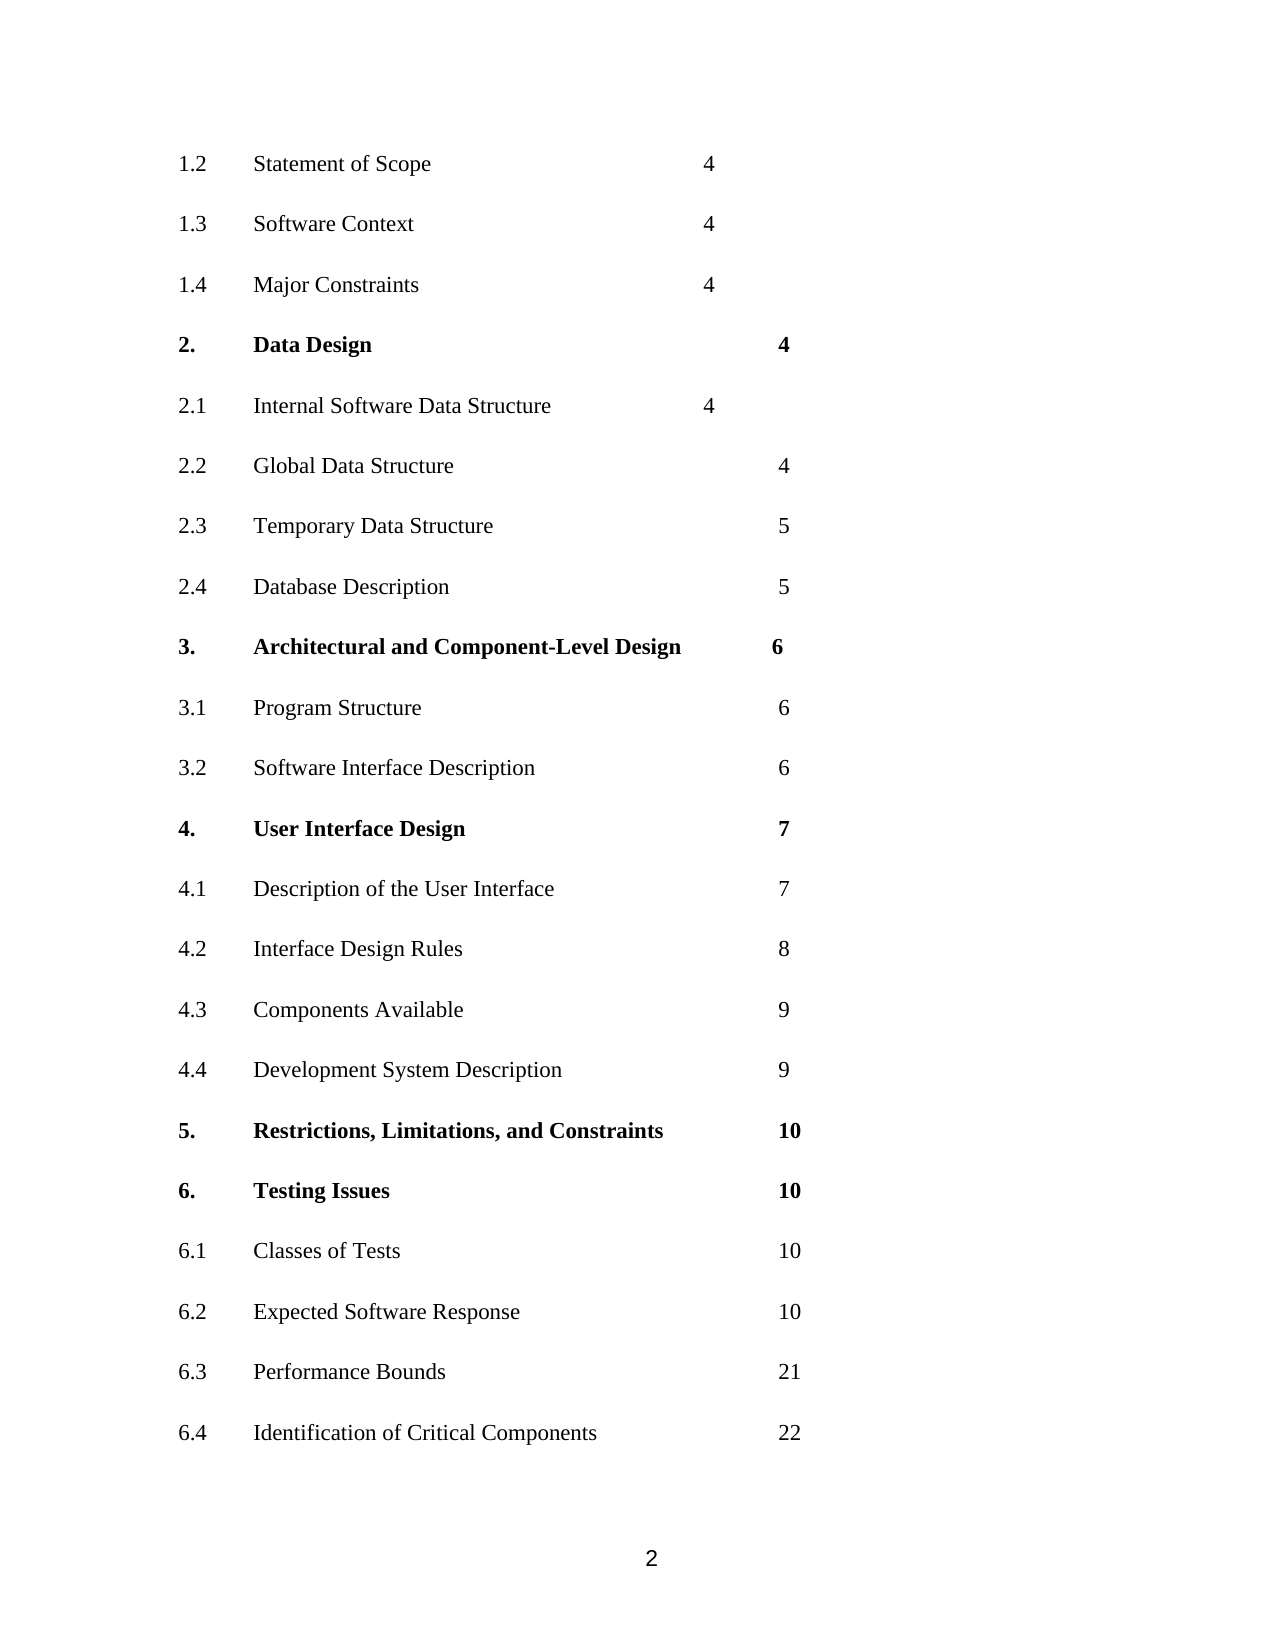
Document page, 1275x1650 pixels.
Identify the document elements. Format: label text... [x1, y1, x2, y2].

text 3. Architectural and Component-Level Design 6 [178, 633, 1125, 660]
text 1.3 Software Context 4 [178, 210, 1125, 237]
text 4.4 Development System Description 9 [178, 1056, 1125, 1083]
text 1.4 Major Constraints 4 [178, 271, 1125, 297]
text 3.2 Software Interface Description 6 [178, 754, 1125, 781]
text 2.4 Database Description 5 [178, 573, 1125, 599]
text 2.3 Temporary Data Structure 5 [178, 512, 1125, 539]
text 6.2 Expected Software Response 10 [178, 1298, 1125, 1324]
text 4.2 Interface Design Rules 8 [178, 935, 1125, 962]
text 6.4 Identification of Critical Components 22 [178, 1419, 1125, 1445]
text 1.2 Statement of Scope 4 [178, 150, 1125, 176]
text 2.1 Internal Software Data Structure 4 [178, 392, 1125, 418]
text 6.3 Performance Bounds 21 [178, 1358, 1125, 1385]
text 4.3 Components Available 9 [178, 996, 1125, 1022]
text 5. Restrictions, Limitations, and Constraints 10 [178, 1117, 1125, 1143]
text 2. Data Design 4 [178, 331, 1125, 358]
text 6.1 Classes of Tests 10 [178, 1237, 1125, 1264]
text 2.2 Global Data Structure 4 [178, 452, 1125, 478]
text 3.1 Program Structure 6 [178, 694, 1125, 720]
text 4.1 Description of the User Interface 7 [178, 875, 1125, 901]
text 6. Testing Issues 10 [178, 1177, 1125, 1203]
text 4. User Interface Design 7 [178, 814, 1125, 841]
